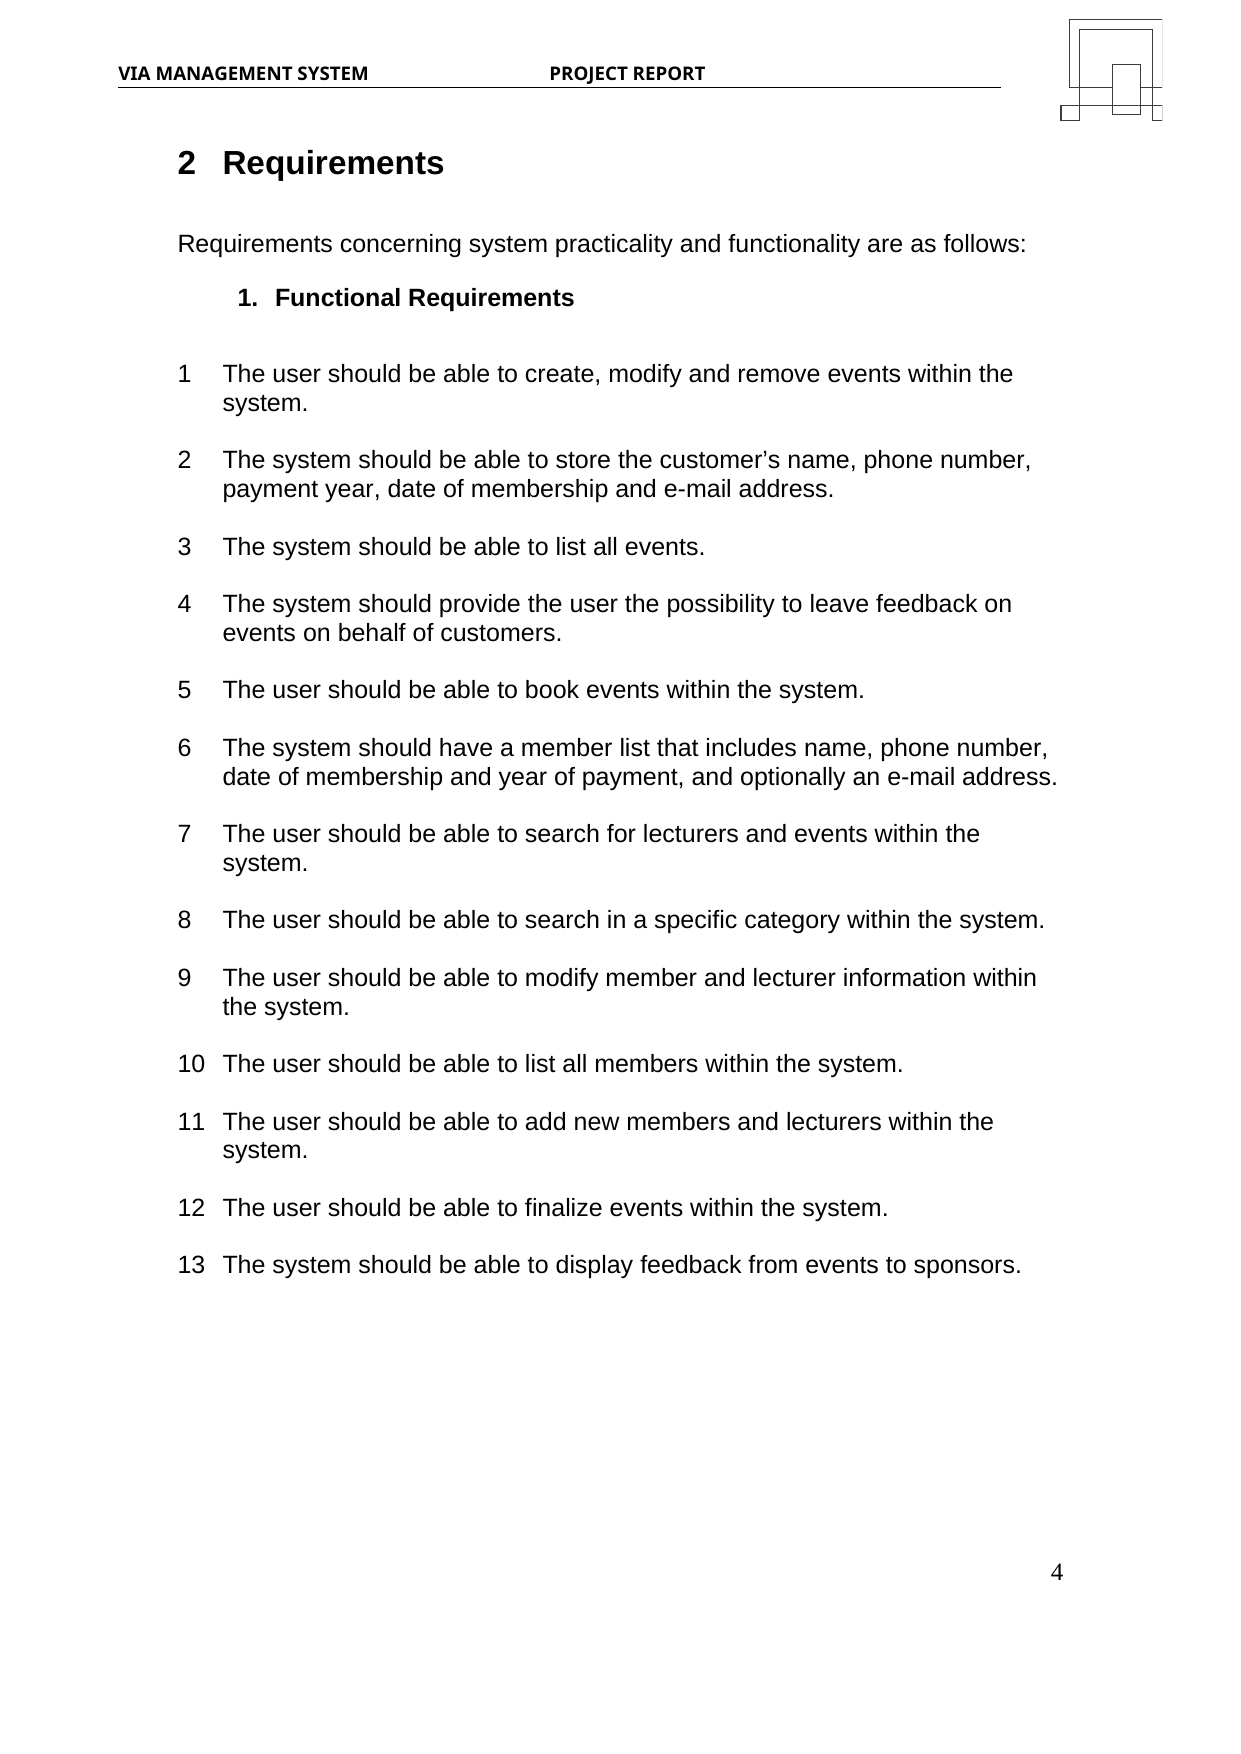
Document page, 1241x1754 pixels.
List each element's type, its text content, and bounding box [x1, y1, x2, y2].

list The user should be able to create, modify and remove events within the system. [177, 359, 1063, 446]
list The user should be able to search in a specific category within the system. [177, 906, 1063, 963]
list The user should be able to search for lecturers and events within the system. [177, 819, 1063, 906]
list The system should provide the user the possibility to leave feedback on events on behalf of customers. [177, 589, 1063, 676]
list The user should be able to book events within the system. [177, 676, 1063, 733]
subtitle Functional Requirements [237, 283, 1063, 312]
list The system should be able to display feedback from events to sponsors. [177, 1251, 1063, 1279]
list The user should be able to list all members within the system. [177, 1049, 1063, 1107]
list The system should be able to list all events. [177, 532, 1063, 589]
text Requirements concerning system practicality and functionality are as follows: [177, 229, 1063, 258]
list The system should have a member list that includes name, phone number, date of membership and year of payment, and optionally an e-mail address. [177, 733, 1063, 791]
list The user should be able to modify member and lecturer information within the system. [177, 963, 1063, 1049]
list The system should be able to store the customer’s name, phone number, payment year, date of membership and e-mail address. [177, 446, 1063, 503]
list The user should be able to add new members and lecturers within the system. [177, 1107, 1063, 1193]
subtitle Requirements [177, 143, 1063, 182]
list The user should be able to finalize events within the system. [177, 1193, 1063, 1251]
